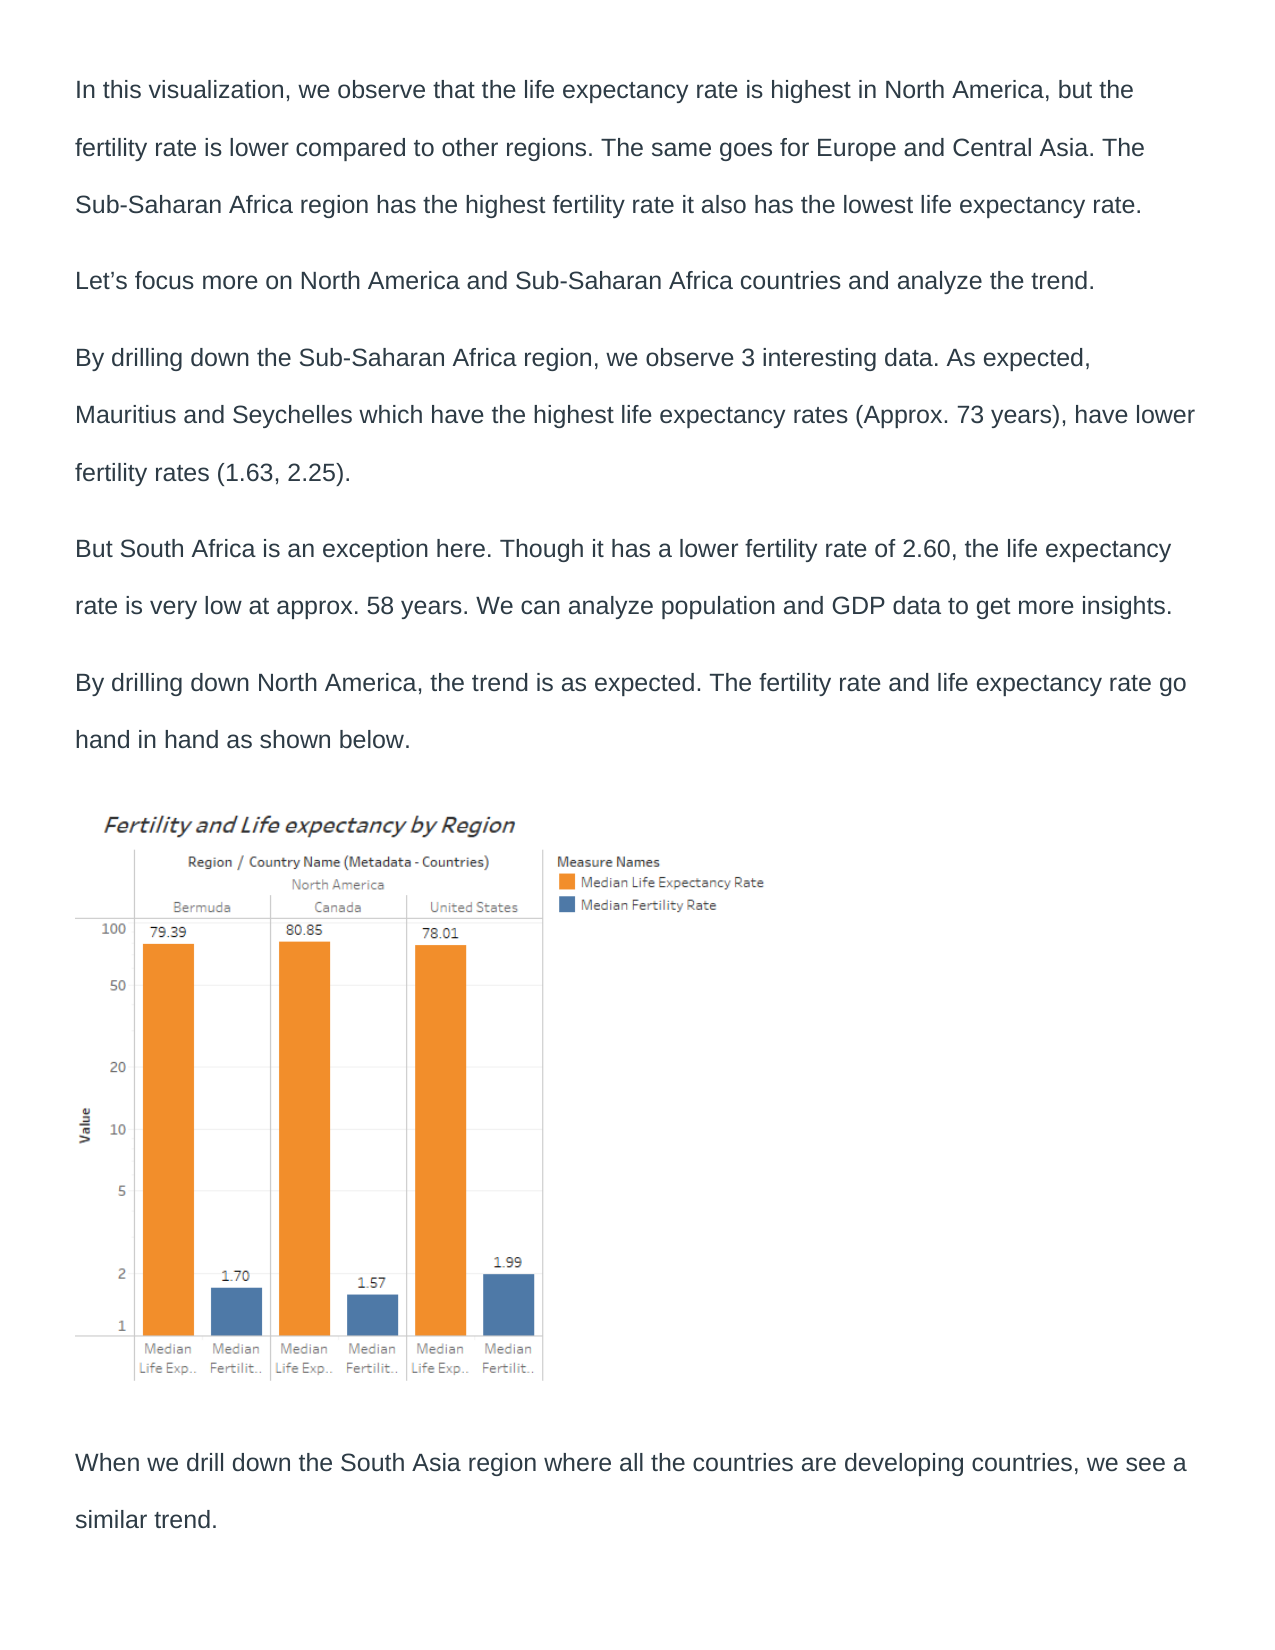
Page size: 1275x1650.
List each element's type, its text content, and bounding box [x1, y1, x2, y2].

text When we drill down the South Asia region where all the countries are developing countries, we see a similar trend. [75, 1448, 1200, 1534]
text But South Africa is an exception here. Though it has a lower fertility rate of 2.60, the life expectancy rate is very low at approx. 58 years. We can analyze population and GDP data to get more insights. [75, 534, 1200, 620]
text By drilling down North America, the trend is as expected. The fertility rate and life expectancy rate go hand in hand as shown below. [75, 667, 1200, 754]
text Let’s focus more on North America and Sub-Saharan Africa countries and analyze the trend. [75, 266, 1200, 295]
text In this visualization, we observe that the life expectancy rate is highest in North America, but the fertility rate is lower compared to other regions. The same goes for Europe and Central Asia. The Sub-Saharan Africa region has the highest fertility rate it also has the lowest life expectancy rate. [75, 75, 1200, 219]
picture [75, 801, 769, 1382]
text By drilling down the Sub-Saharan Africa region, we observe 3 interesting data. As expected, Mauritius and Seychelles which have the highest life expectancy rates (Approx. 73 years), have lower fertility rates (1.63, 2.25). [75, 342, 1200, 486]
